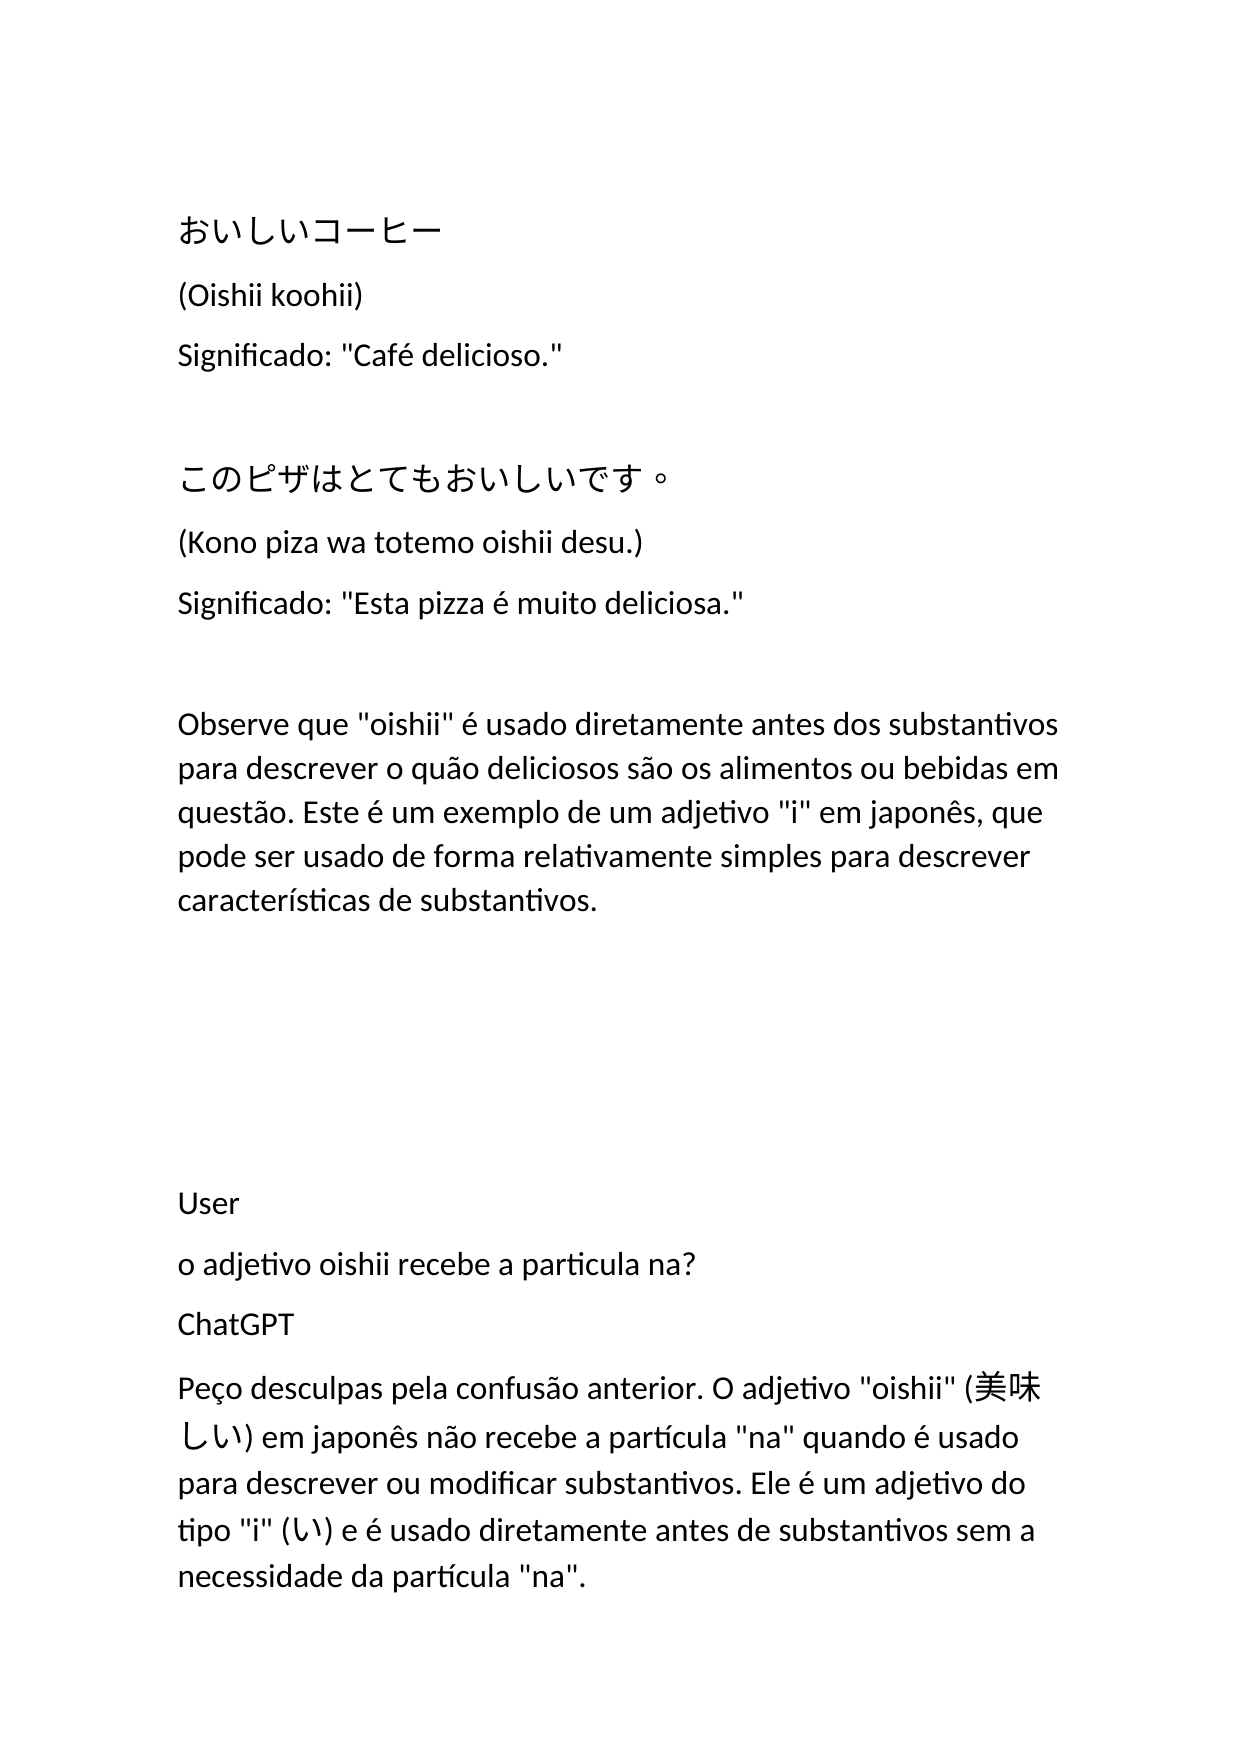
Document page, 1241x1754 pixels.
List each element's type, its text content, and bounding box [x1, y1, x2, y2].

text (Oishii koohii) [177, 274, 1063, 314]
text Significado: "Café delicioso." [177, 334, 1063, 375]
text Peço desculpas pela confusão anterior. O adjetivo "oishii" (美味しい) em japonês não recebe a partícula "na" quando é usado para descrever ou modificar substantivos. Ele é um adjetivo do tipo "i" (い) e é usado diretamente antes de substantivos sem a necessidade da partícula "na". [177, 1364, 1063, 1595]
text ChatGPT [177, 1303, 1063, 1344]
text Observe que "oishii" é usado diretamente antes dos substantivos para descrever o quão deliciosos são os alimentos ou bebidas em questão. Este é um exemplo de um adjetivo "i" em japonês, que pode ser usado de forma relativamente simples para descrever características de substantivos. [177, 703, 1063, 920]
text Significado: "Esta pizza é muito deliciosa." [177, 582, 1063, 623]
text おいしいコーヒー [177, 208, 1063, 254]
text o adjetivo oishii recebe a particula na? [177, 1243, 1063, 1283]
text (Kono piza wa totemo oishii desu.) [177, 521, 1063, 562]
text User [177, 1182, 1063, 1223]
text このピザはとてもおいしいです。 [177, 456, 1063, 501]
